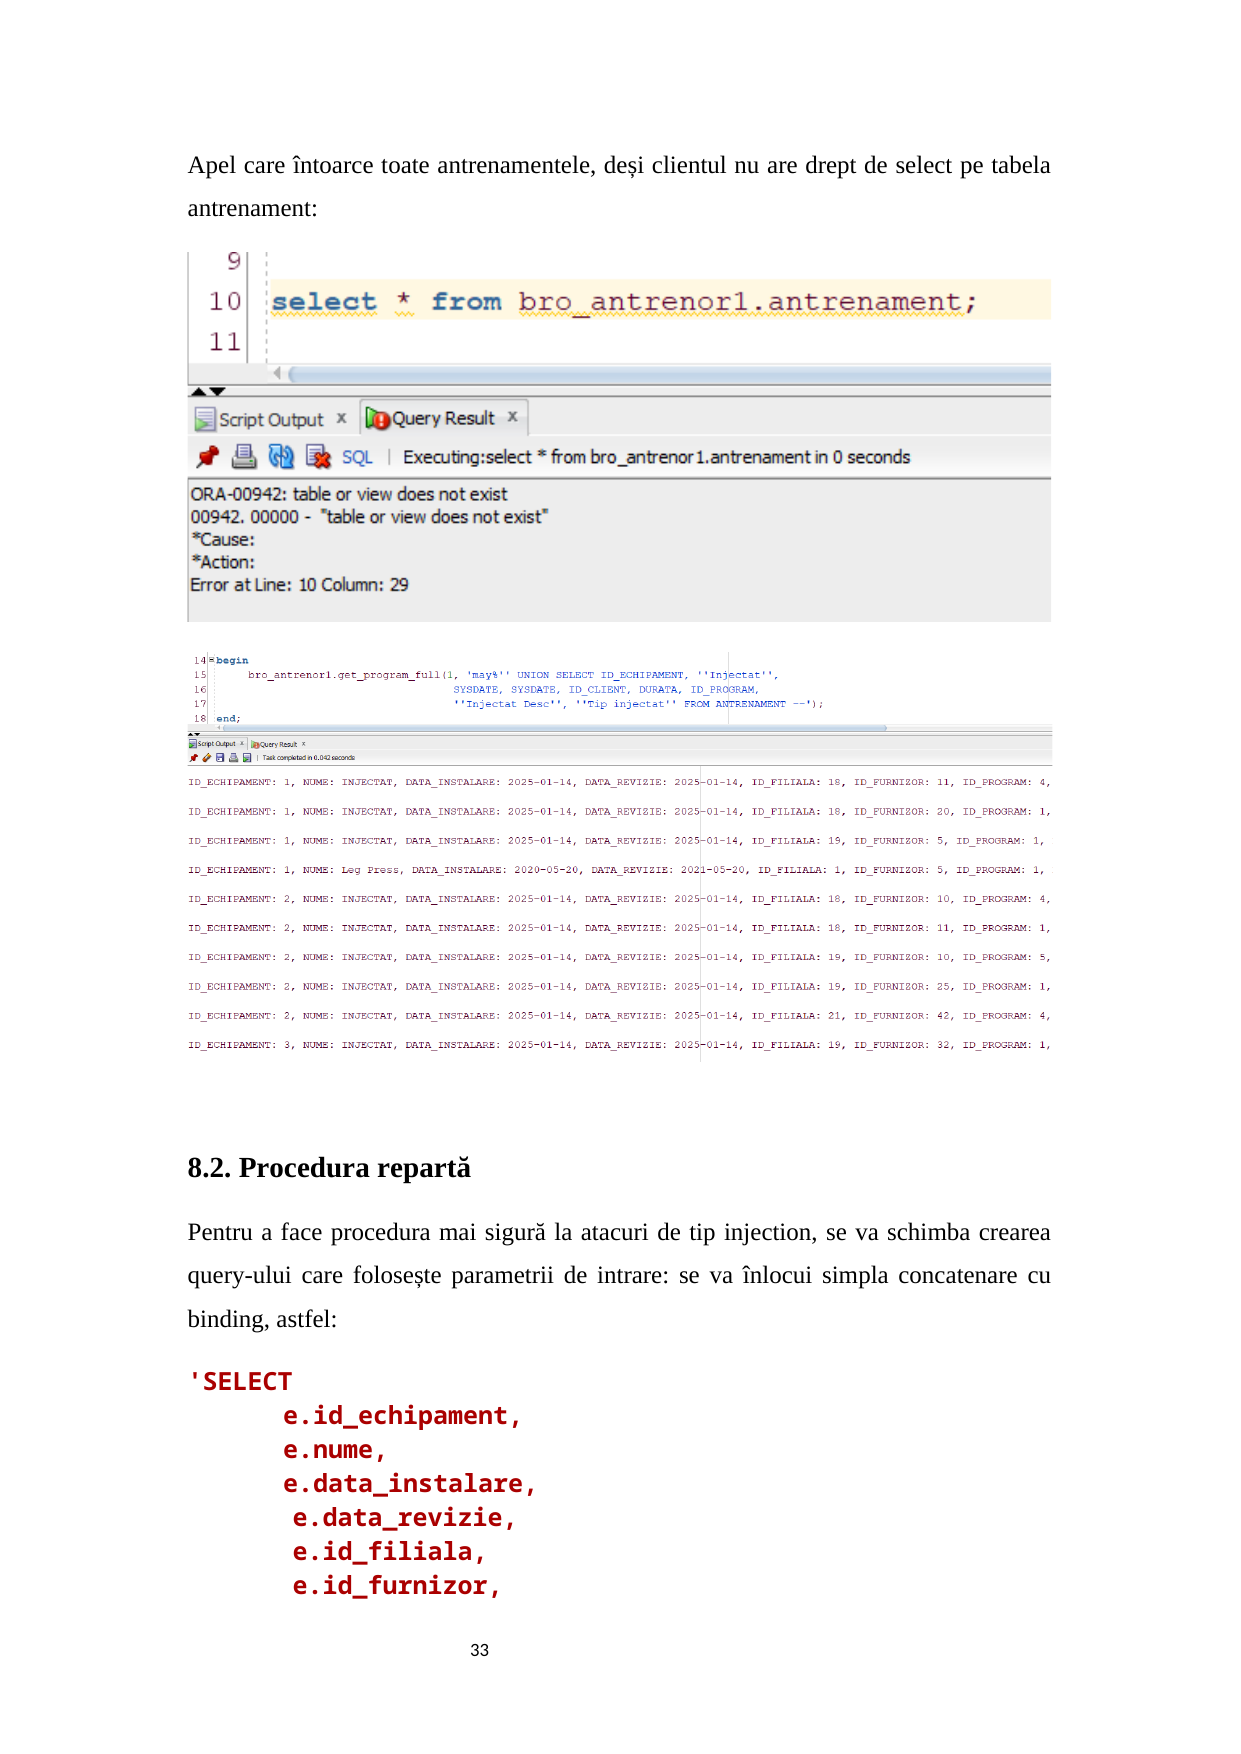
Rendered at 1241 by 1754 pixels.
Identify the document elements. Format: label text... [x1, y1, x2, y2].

text e.nume, [187, 1432, 1053, 1466]
picture [187, 652, 1053, 1062]
list 8.2. Procedura repartă [187, 1150, 1053, 1184]
text e.data_instalare, [187, 1466, 1053, 1500]
text e.id_filiala, [187, 1534, 1053, 1568]
list Apel care întoarce toate antrenamentele, deși clientul nu are drept de select pe tabela antrenament: [187, 150, 1053, 222]
text e.id_furnizor, [187, 1568, 1053, 1602]
picture [187, 252, 1052, 622]
text e.id_echipament, [187, 1397, 1053, 1432]
text e.data_revizie, [187, 1500, 1053, 1534]
list Pentru a face procedura mai sigură la atacuri de tip injection, se va schimba crearea query-ului care folosește parametrii de intrare: se va înlocui simpla concatenare cu binding, astfel: [187, 1217, 1053, 1332]
text 'SELECT [187, 1363, 1053, 1397]
